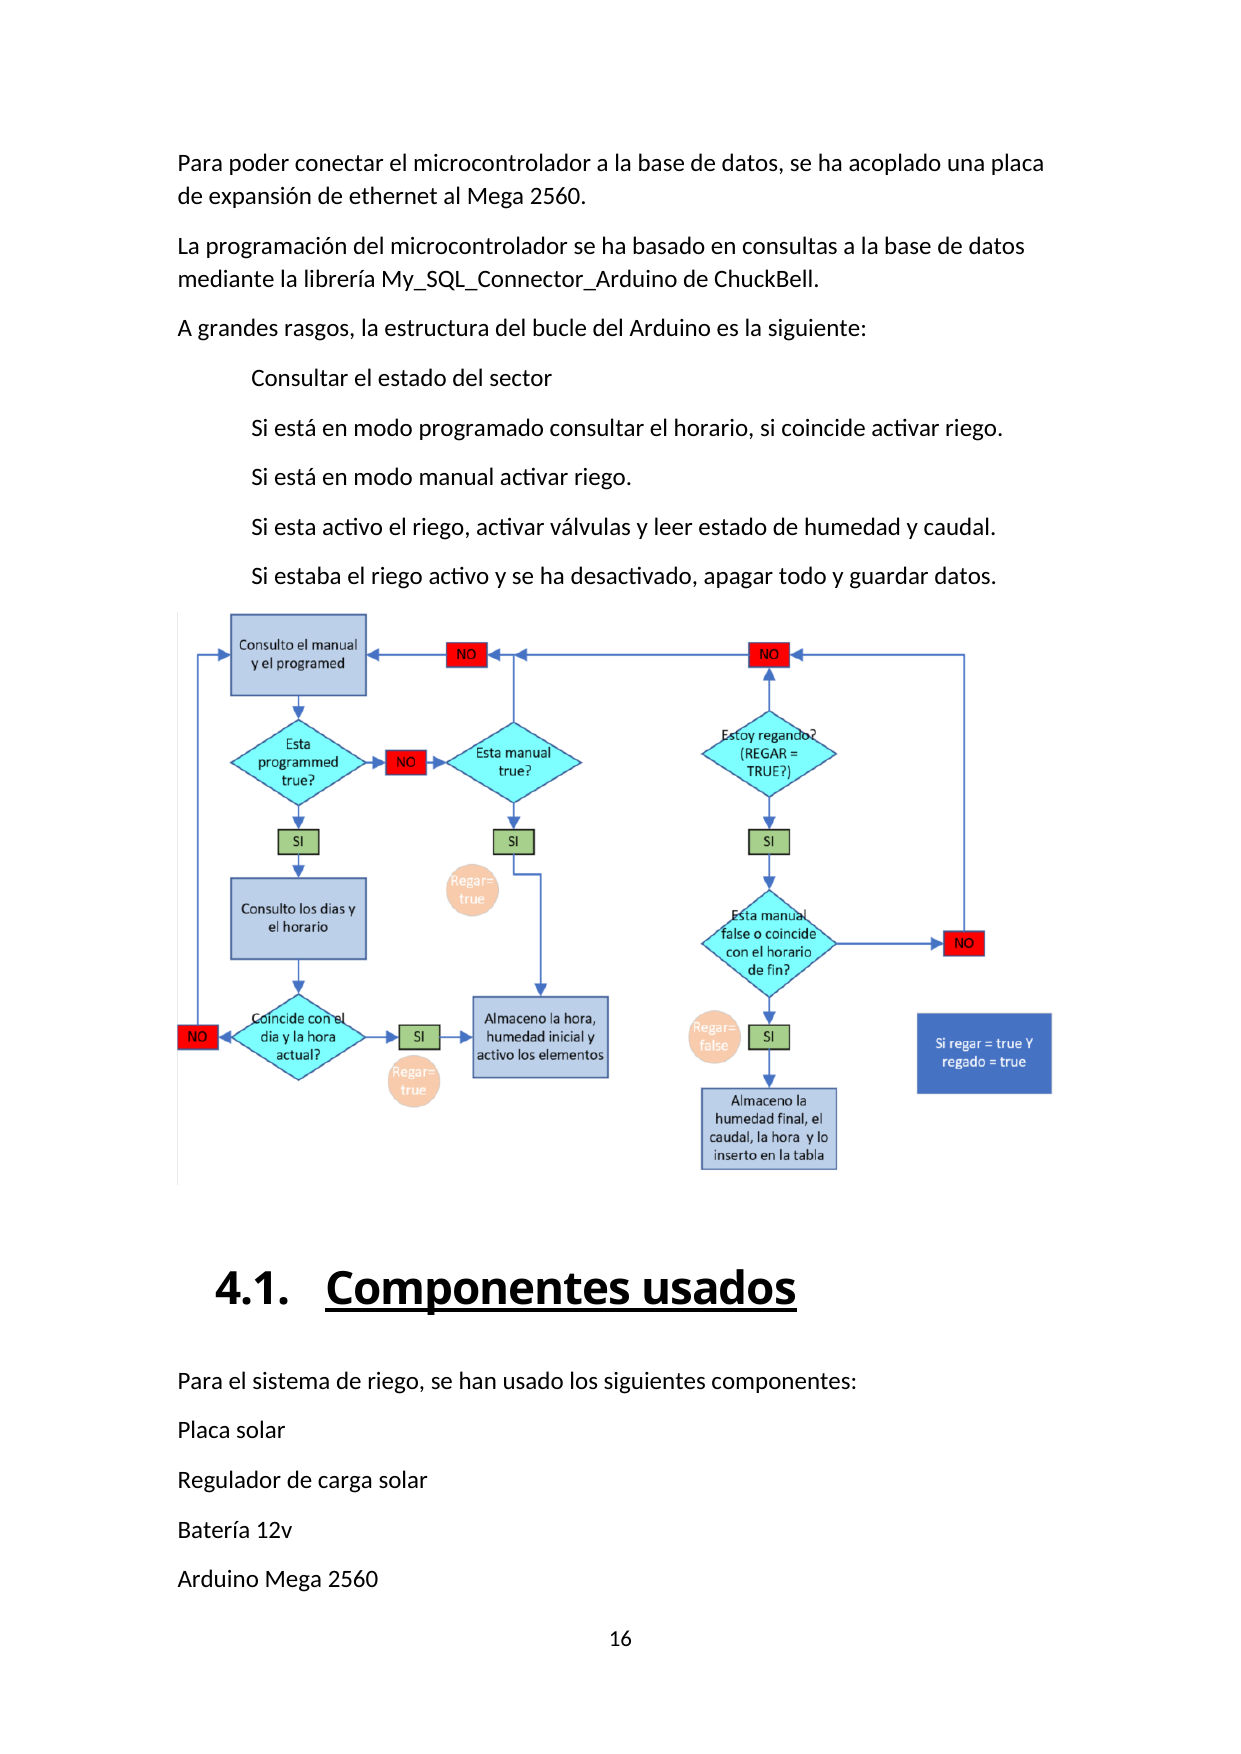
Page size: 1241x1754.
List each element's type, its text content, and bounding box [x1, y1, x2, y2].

text Si está en modo manual activar riego. [177, 461, 1063, 492]
text Placa solar [177, 1414, 1063, 1445]
text Si esta activo el riego, activar válvulas y leer estado de humedad y caudal. [177, 511, 1063, 541]
text Si estaba el riego activo y se ha desactivado, apagar todo y guardar datos. [177, 561, 1063, 591]
text Para el sistema de riego, se han usado los siguientes componentes: [177, 1365, 1063, 1396]
text A grandes rasgos, la estructura del bucle del Arduino es la siguiente: [177, 313, 1063, 343]
picture [177, 612, 1063, 1185]
text Regulador de carga solar [177, 1464, 1063, 1495]
text Batería 12v [177, 1514, 1063, 1544]
text Para poder conectar el microcontrolador a la base de datos, se ha acoplado una placa de expansión de ethernet al Mega 2560. [177, 148, 1063, 211]
title Componentes usados [215, 1256, 1063, 1318]
text Si está en modo programado consultar el horario, si coincide activar riego. [177, 412, 1063, 442]
text La programación del microcontrolador se ha basado en consultas a la base de datos mediante la librería My_SQL_Connector_Arduino de ChuckBell. [177, 230, 1063, 293]
text Arduino Mega 2560 [177, 1563, 1063, 1594]
text Consultar el estado del sector [177, 362, 1063, 393]
